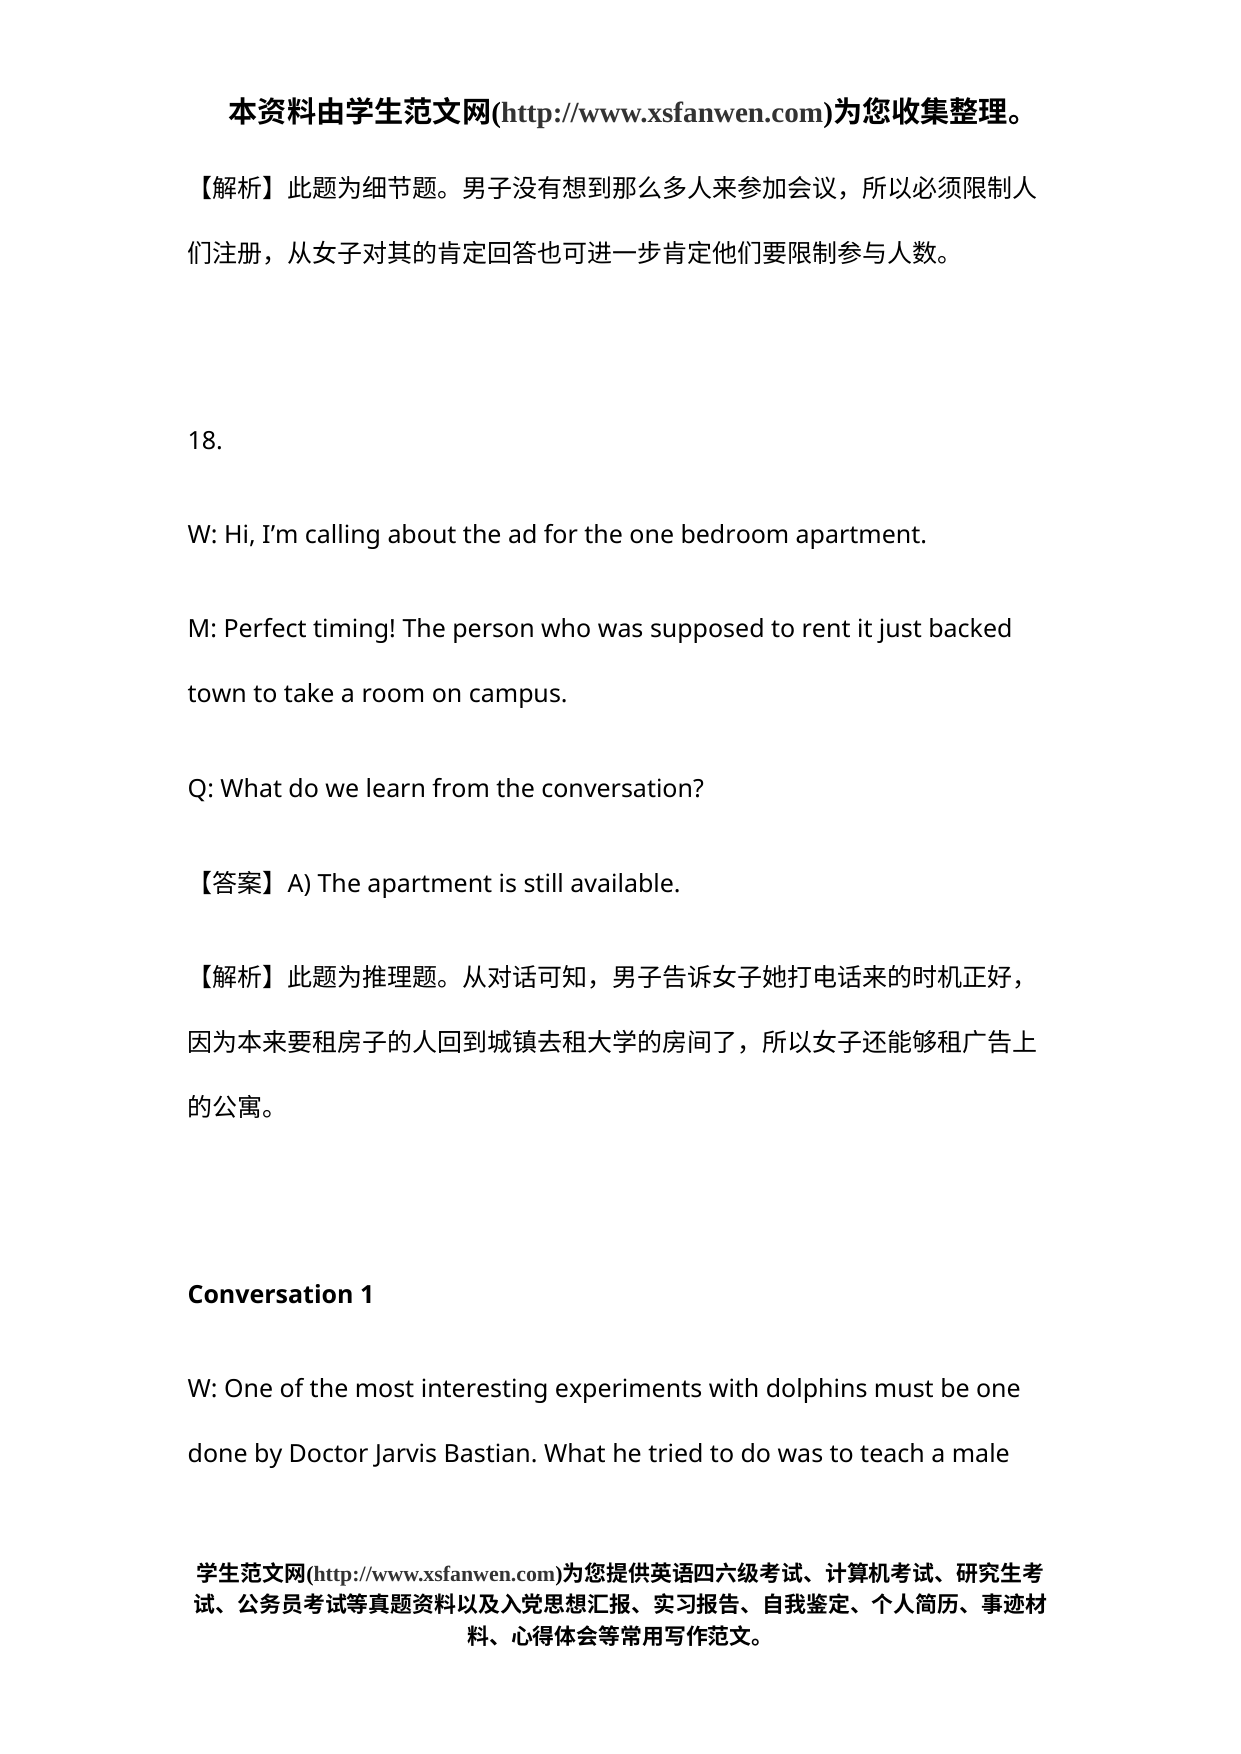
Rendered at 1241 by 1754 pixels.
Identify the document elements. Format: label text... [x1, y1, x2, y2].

text M: Perfect timing! The person who was supposed to rent it just backed town to take a room on campus. [187, 596, 1053, 726]
text 【答案】A) The apartment is still available. [187, 849, 1053, 914]
text W: Hi, I’m calling about the ad for the one bedroom apartment. [187, 502, 1053, 567]
text Q: What do we learn from the conversation? [187, 755, 1053, 820]
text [187, 1356, 1053, 1486]
text 【解析】此题为推理题。从对话可知，男子告诉女子她打电话来的时机正好，因为本来要租房子的人回到城镇去租大学的房间了，所以女子还能够租广告上的公寓。 [187, 943, 1053, 1138]
text 【解析】此题为细节题。男子没有想到那么多人来参加会议，所以必须限制人们注册，从女子对其的肯定回答也可进一步肯定他们要限制参与人数。 [187, 154, 1053, 284]
text Conversation 1 [187, 1262, 1053, 1327]
text 18. [187, 407, 1053, 472]
